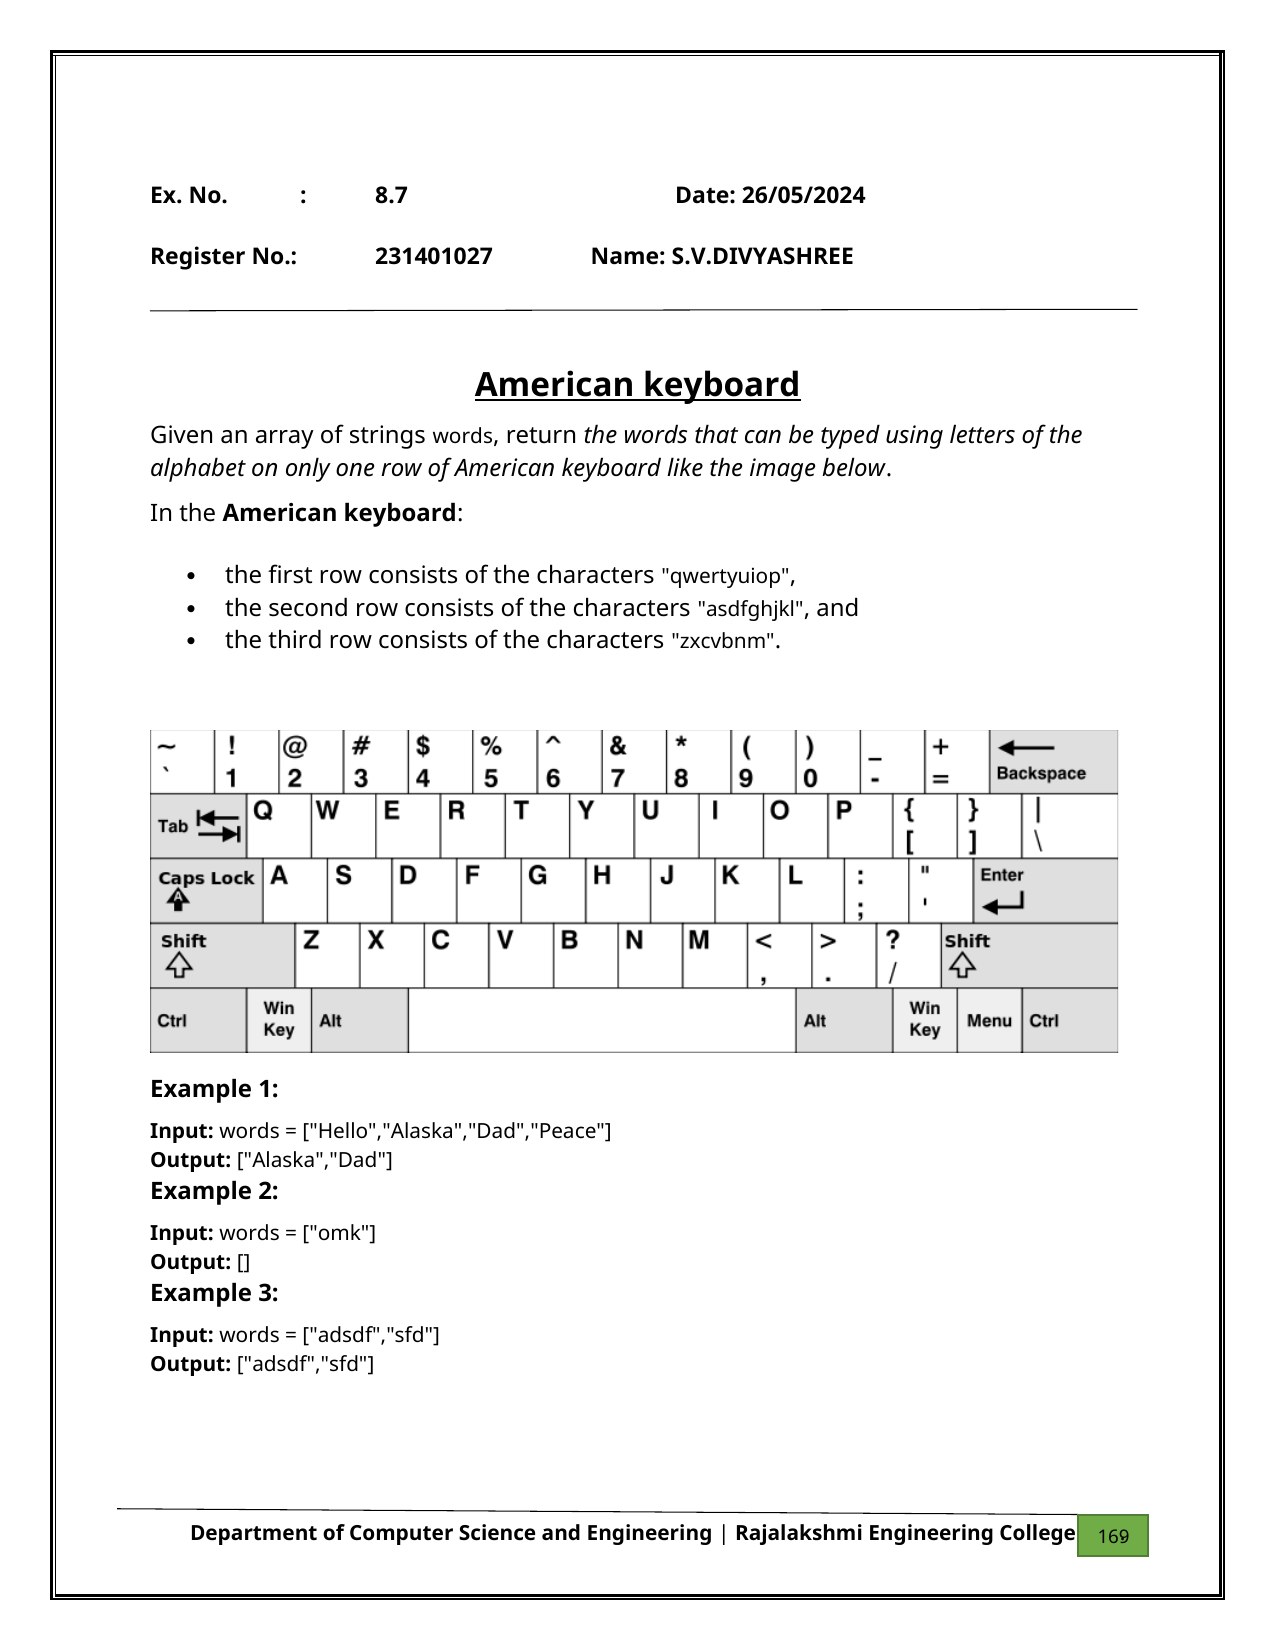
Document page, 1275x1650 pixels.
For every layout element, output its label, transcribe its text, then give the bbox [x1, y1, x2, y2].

text In the American keyboard: [150, 496, 1125, 529]
text Example 1: [150, 1071, 1125, 1104]
text Register No.: 231401027 Name: S.V.DIVYASHREE [150, 239, 1125, 271]
text American keyboard [150, 360, 1125, 406]
text Input: words = ["adsdf","sfd"] [150, 1321, 1125, 1349]
text Output: ["adsdf","sfd"] [150, 1349, 1125, 1377]
text Example 2: [150, 1173, 1125, 1206]
text Input: words = ["omk"] [150, 1218, 1125, 1247]
text Output: ["Alaska","Dad"] [150, 1145, 1125, 1173]
text Input: words = ["Hello","Alaska","Dad","Peace"] [150, 1117, 1125, 1145]
list the third row consists of the characters "zxcvbnm". [187, 623, 1125, 656]
text Ex. No. : 8.7 Date: 26/05/2024 [150, 179, 1125, 210]
text Given an array of strings words, return the words that can be typed using letters of the alphabet on only one row of American keyboard like the image below. [150, 418, 1125, 483]
text Example 3: [150, 1275, 1125, 1308]
list the second row consists of the characters "asdfghjkl", and [187, 590, 1125, 623]
list the first row consists of the characters "qwertyuiop", [187, 558, 1125, 590]
text Output: [] [150, 1247, 1125, 1275]
picture [150, 730, 1119, 1053]
